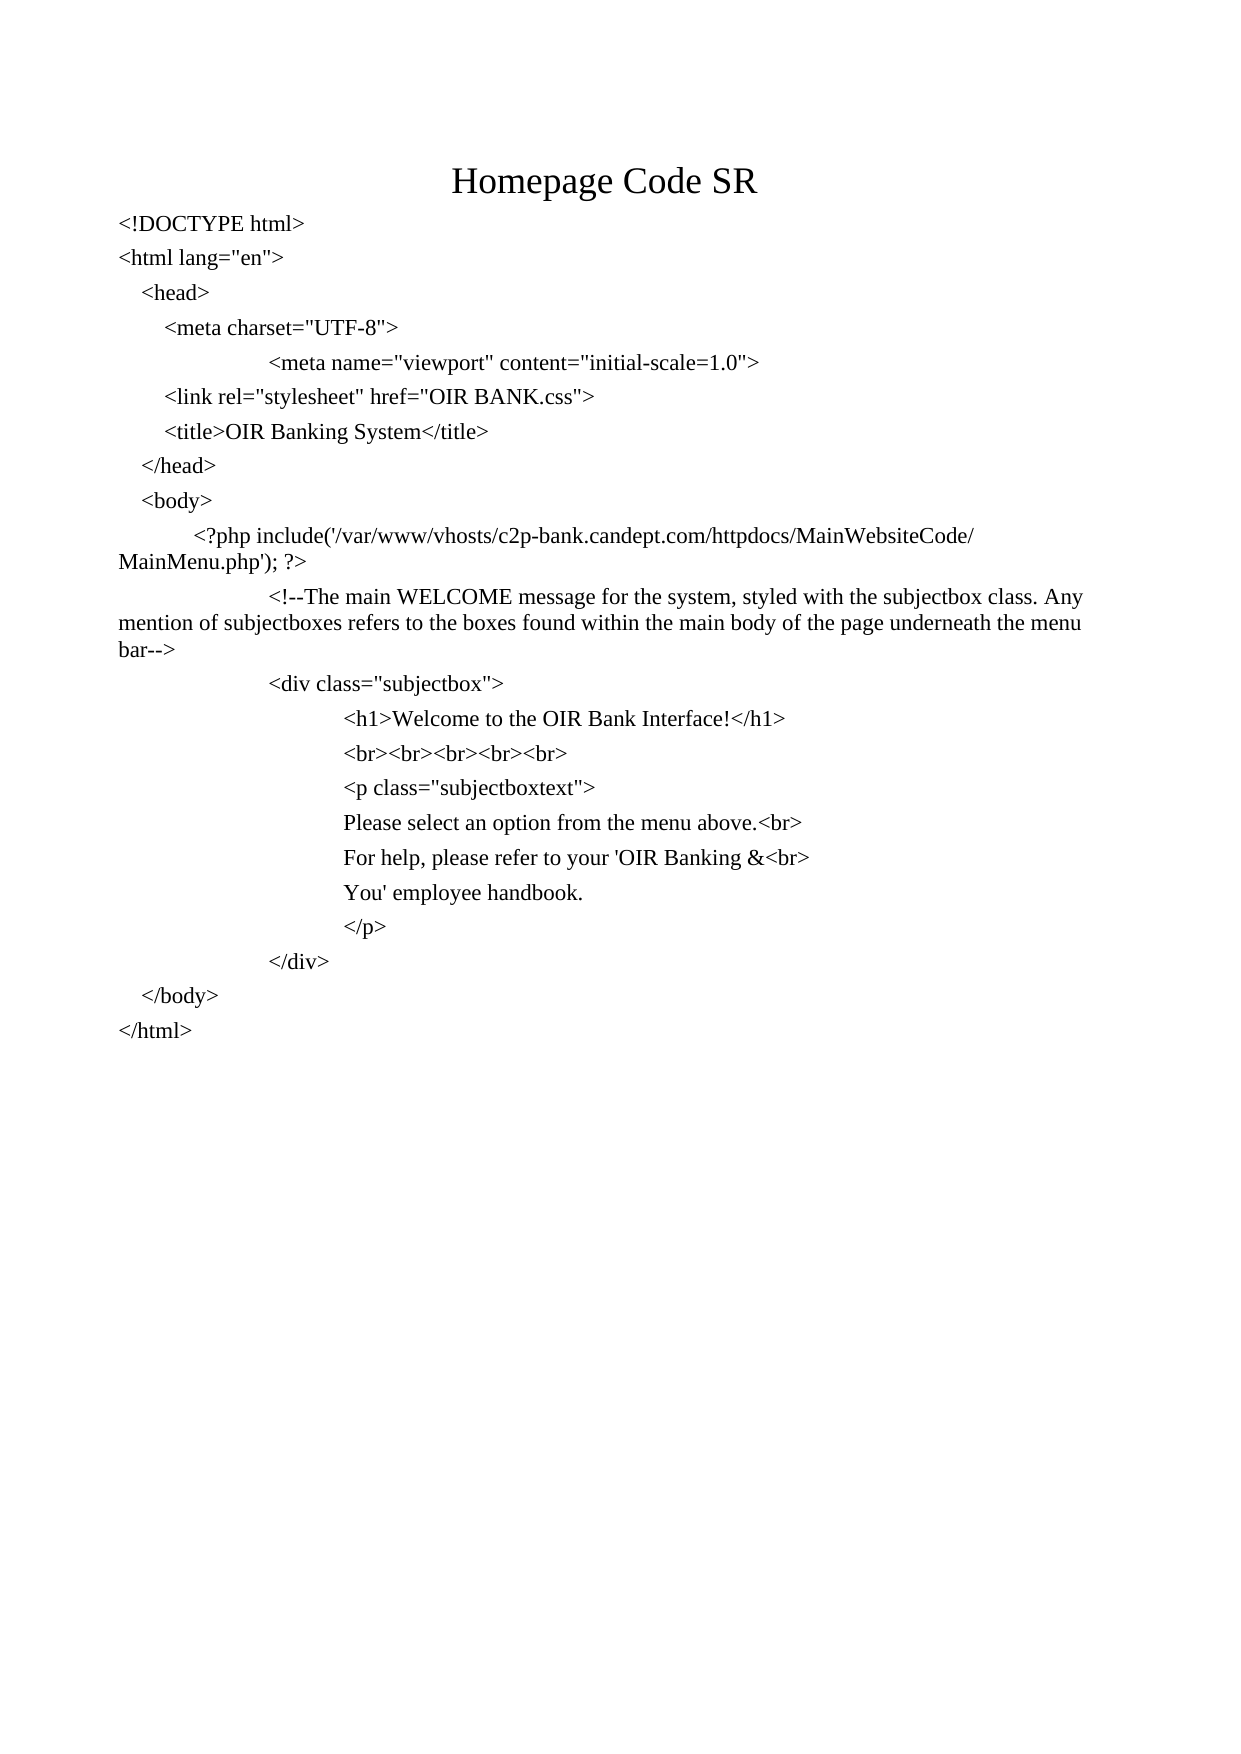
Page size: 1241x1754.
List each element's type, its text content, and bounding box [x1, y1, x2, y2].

text </body> [118, 983, 1090, 1009]
text <meta charset="UTF-8"> [118, 314, 1090, 340]
text </div> [118, 948, 1090, 974]
text <link rel="stylesheet" href="OIR BANK.css"> [118, 383, 1090, 409]
text </html> [118, 1017, 1090, 1044]
text <html lang="en"> [118, 244, 1090, 271]
text <!--The main WELCOME message for the system, styled with the subjectbox class. Any mention of subjectboxes refers to the boxes found within the main body of the page underneath the menu bar--> [118, 583, 1090, 662]
text <body> [118, 487, 1090, 514]
text <h1>Welcome to the OIR Bank Interface!</h1> [118, 705, 1090, 731]
text You' employee handbook. [118, 878, 1090, 905]
text <title>OIR Banking System</title> [118, 418, 1090, 444]
text </p> [118, 913, 1090, 939]
text For help, please refer to your 'OIR Banking &<br> [118, 844, 1090, 870]
text Please select an option from the menu above.<br> [118, 809, 1090, 836]
text <!DOCTYPE html> [118, 210, 1090, 236]
text <head> [118, 279, 1090, 306]
text <br><br><br><br><br> [118, 740, 1090, 766]
text <div class="subjectbox"> [118, 670, 1090, 697]
text <?php include('/var/www/vhosts/c2p-bank.candept.com/httpdocs/MainWebsiteCode/MainMenu.php'); ?> [118, 522, 1090, 575]
text <p class="subjectboxtext"> [118, 774, 1090, 801]
subtitle Homepage Code SR [118, 158, 1090, 201]
text </head> [118, 453, 1090, 479]
text <meta name="viewport" content="initial-scale=1.0"> [118, 348, 1090, 375]
